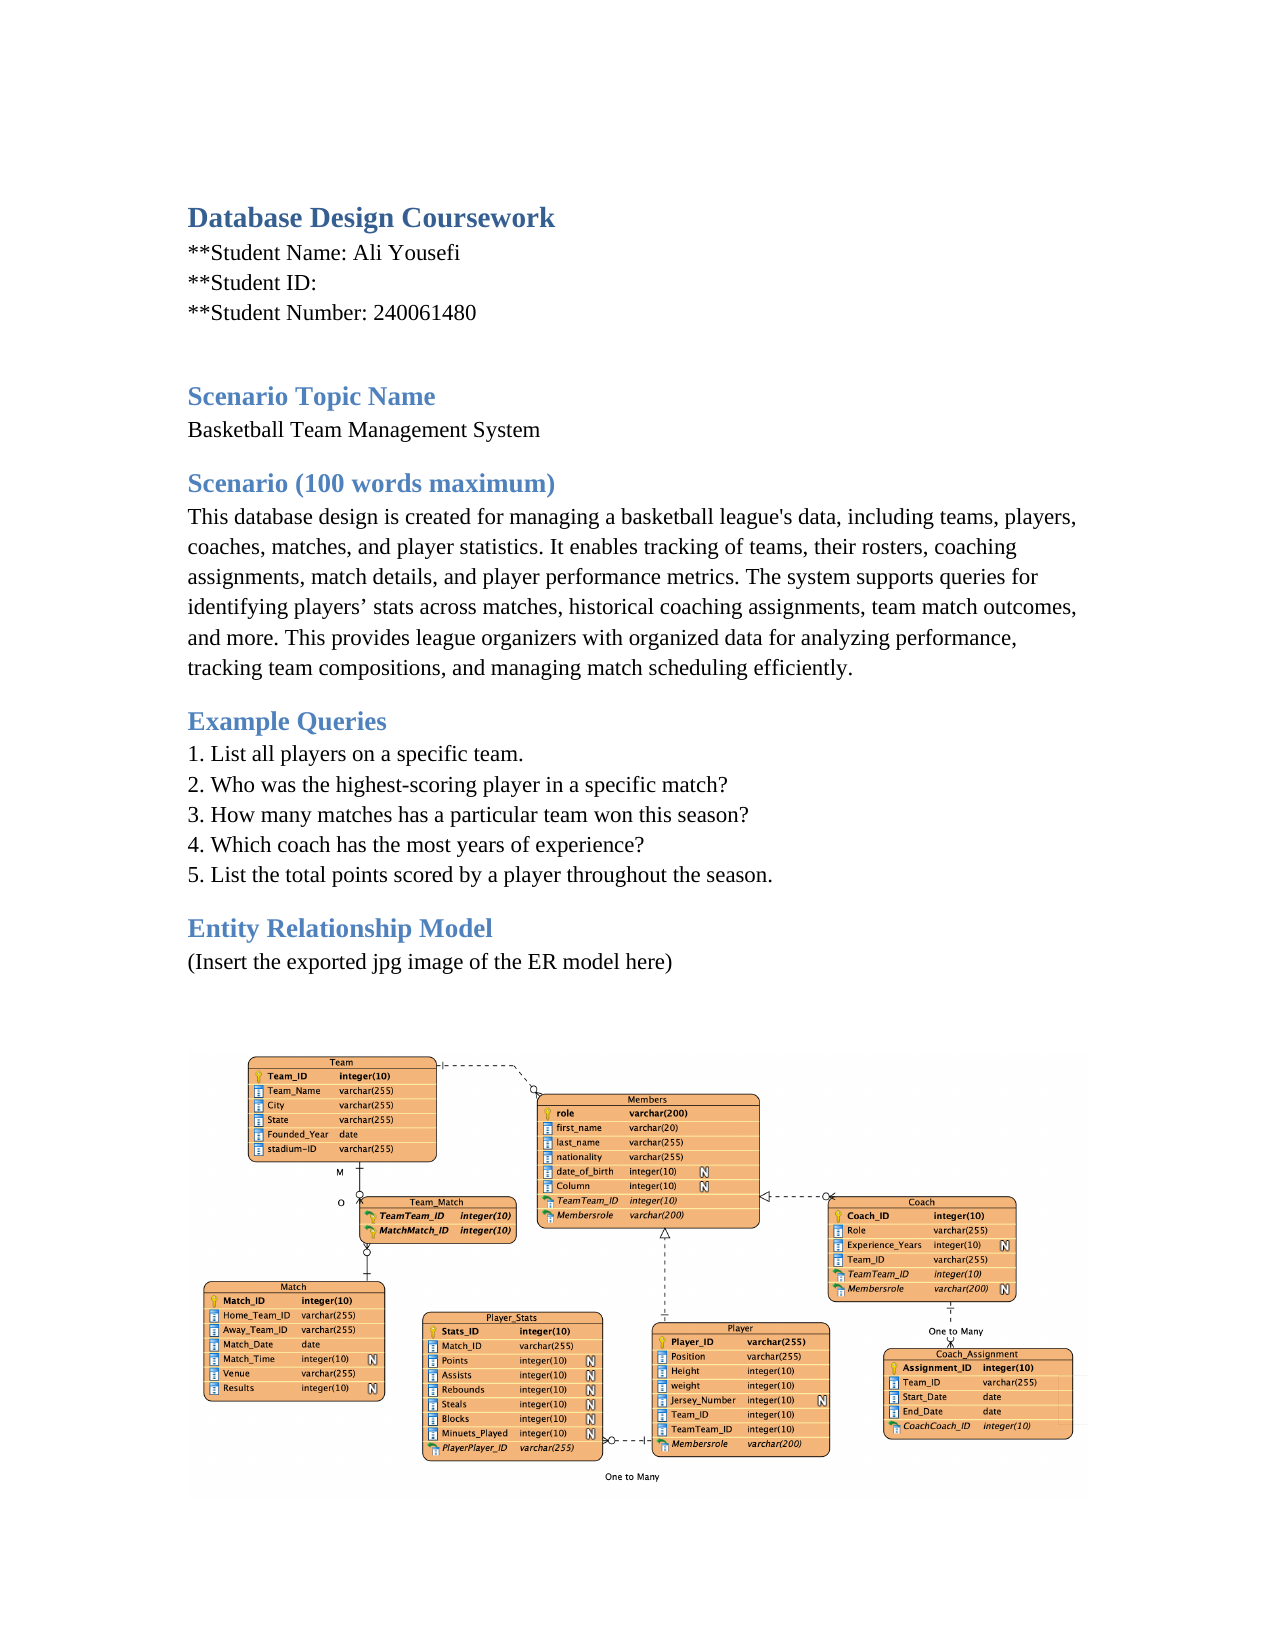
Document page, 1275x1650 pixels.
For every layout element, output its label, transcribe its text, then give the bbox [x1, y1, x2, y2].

text Basketball Team Management System [187, 416, 1087, 442]
subtitle Database Design Coursework [187, 200, 1087, 233]
subtitle Entity Relationship Model [187, 912, 1087, 943]
subtitle Example Queries [187, 705, 1087, 736]
subtitle Scenario (100 words maximum) [187, 467, 1087, 498]
text This database design is created for managing a basketball league's data, including teams, players, coaches, matches, and player statistics. It enables tracking of teams, their rosters, coaching assignments, match details, and player performance metrics. The system supports queries for identifying players’ stats across matches, historical coaching assignments, team match outcomes, and more. This provides league organizers with organized data for analyzing performance, tracking team compositions, and managing match scheduling efficiently. [187, 503, 1087, 680]
subtitle Scenario Topic Name [187, 380, 1087, 411]
text 1. List all players on a specific team. 2. Who was the highest-scoring player in a specific match? 3. How many matches has a particular team won this season? 4. Which coach has the most years of experience? 5. List the total points scored by a player throughout the season. [187, 741, 1087, 888]
text **Student Name: Ali Yousefi **Student ID: **Student Number: 240061480 [187, 238, 1087, 356]
picture [187, 1050, 1088, 1500]
text (Insert the exported jpg image of the ER model here) [187, 948, 1087, 974]
